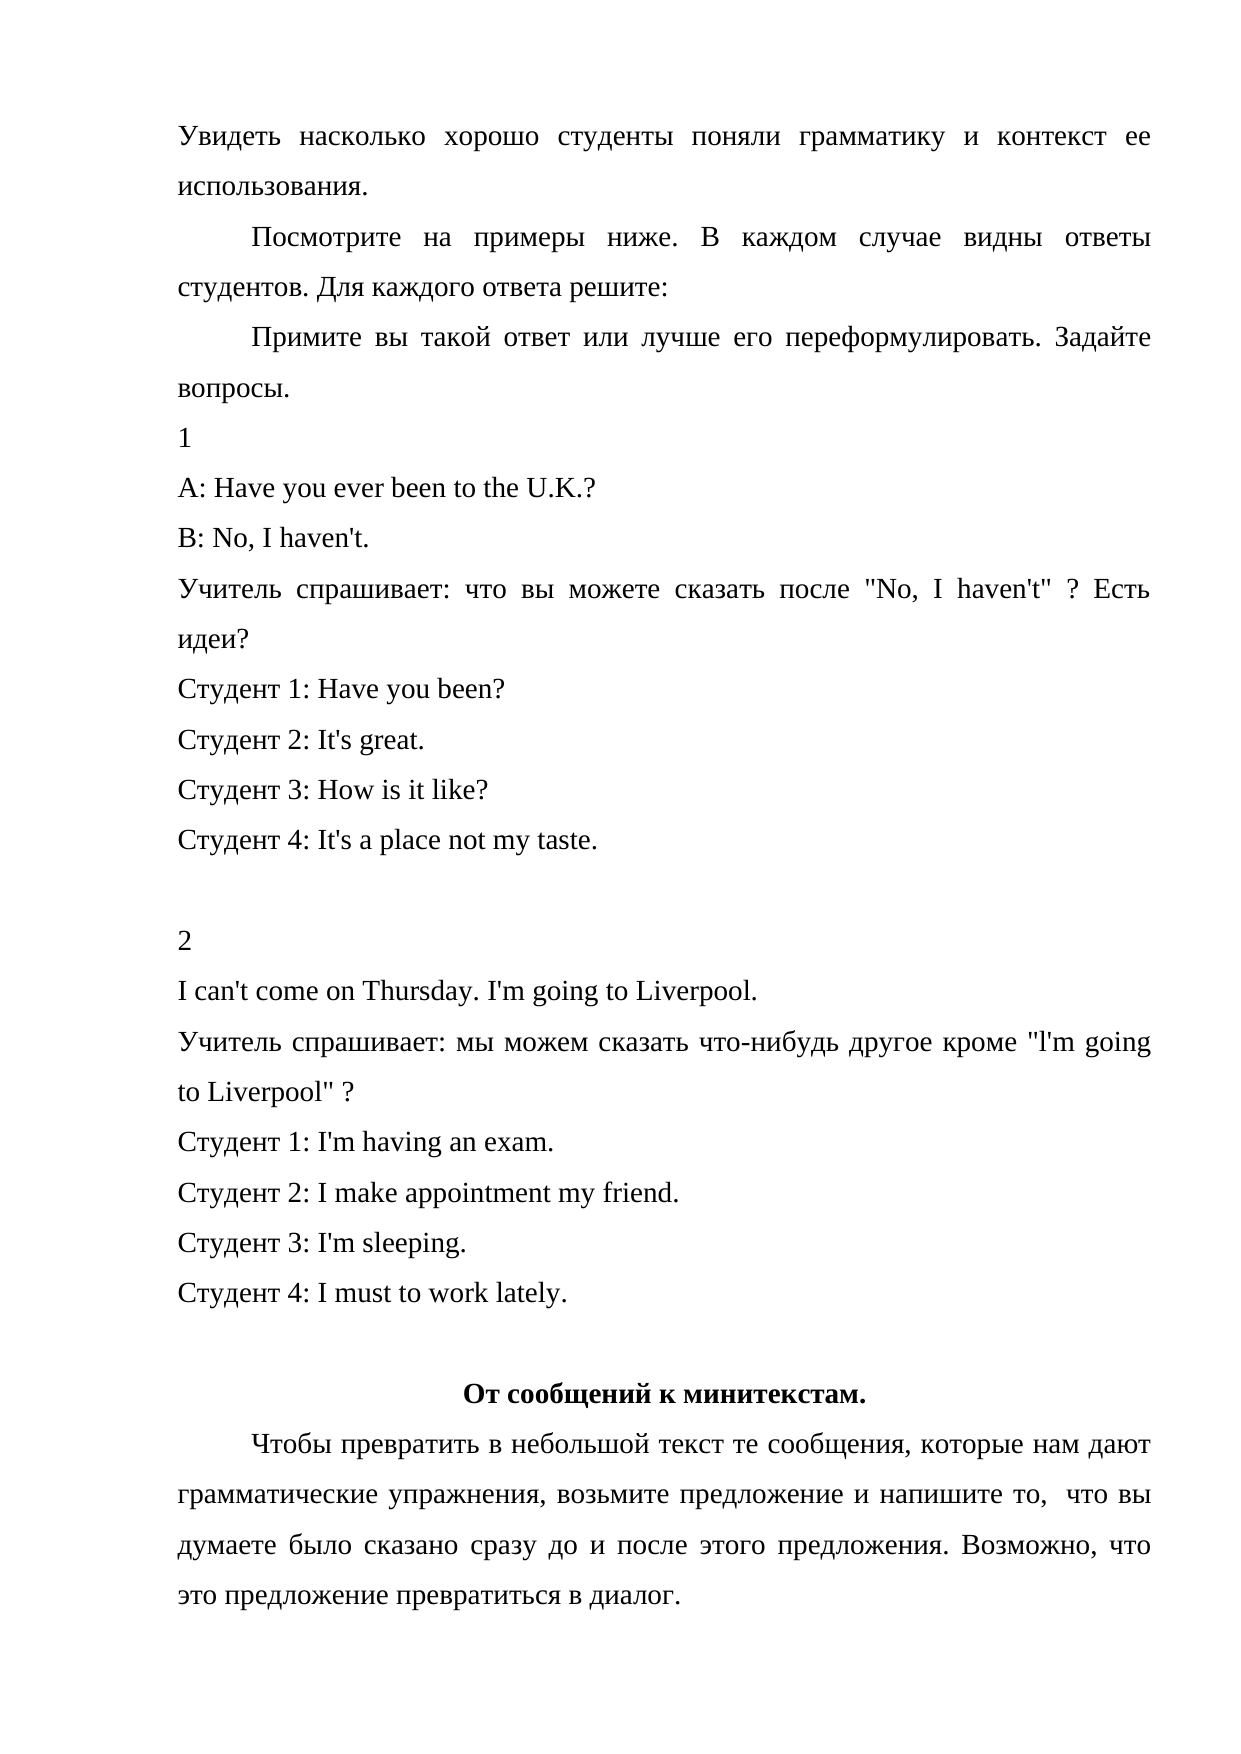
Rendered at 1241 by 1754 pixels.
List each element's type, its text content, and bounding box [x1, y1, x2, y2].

text Чтобы превратить в небольшой текст те сообщения, которые нам дают грамматические упражнения, возьмите предложение и напишите то, что вы думаете было сказано сразу до и после этого предложения. Возможно, что это предложение превратиться в диалог. [177, 1426, 1152, 1611]
text B: No, I haven't. [177, 521, 1152, 554]
text Студент 1: Have you been? [177, 672, 1152, 705]
text Студент 4: I must to work lately. [177, 1275, 1152, 1309]
text A: Have you ever been to the U.K.? [177, 470, 1152, 504]
text Посмотрите на примеры ниже. В каждом случае видны ответы студентов. Для каждого ответа решите: [177, 219, 1152, 303]
text Студент 2: It's great. [177, 722, 1152, 755]
text Учитель спрашивает: что вы можете сказать после "No, I haven't" ? Есть идеи? [177, 571, 1152, 655]
text Увидеть насколько хорошо студенты поняли грамматику и контекст ее использования. [177, 118, 1152, 202]
text От сообщений к минитекстам. [177, 1376, 1152, 1409]
text Студент 3: I'm sleeping. [177, 1225, 1152, 1258]
text Учитель спрашивает: мы можем сказать что-нибудь другое кроме "l'm going to Liverpool" ? [177, 1024, 1152, 1108]
text Студент 4: It's a place not my taste. [177, 822, 1152, 856]
text Студент 2: I make appointment my friend. [177, 1175, 1152, 1208]
text Студент 3: How is it like? [177, 772, 1152, 806]
text Студент 1: I'm having an exam. [177, 1124, 1152, 1158]
text Примите вы такой ответ или лучше его переформулировать. Задайте вопросы. [177, 319, 1152, 403]
text 1 [177, 420, 1152, 453]
text 2 [177, 923, 1152, 957]
text I can't come on Thursday. I'm going to Liverpool. [177, 973, 1152, 1007]
